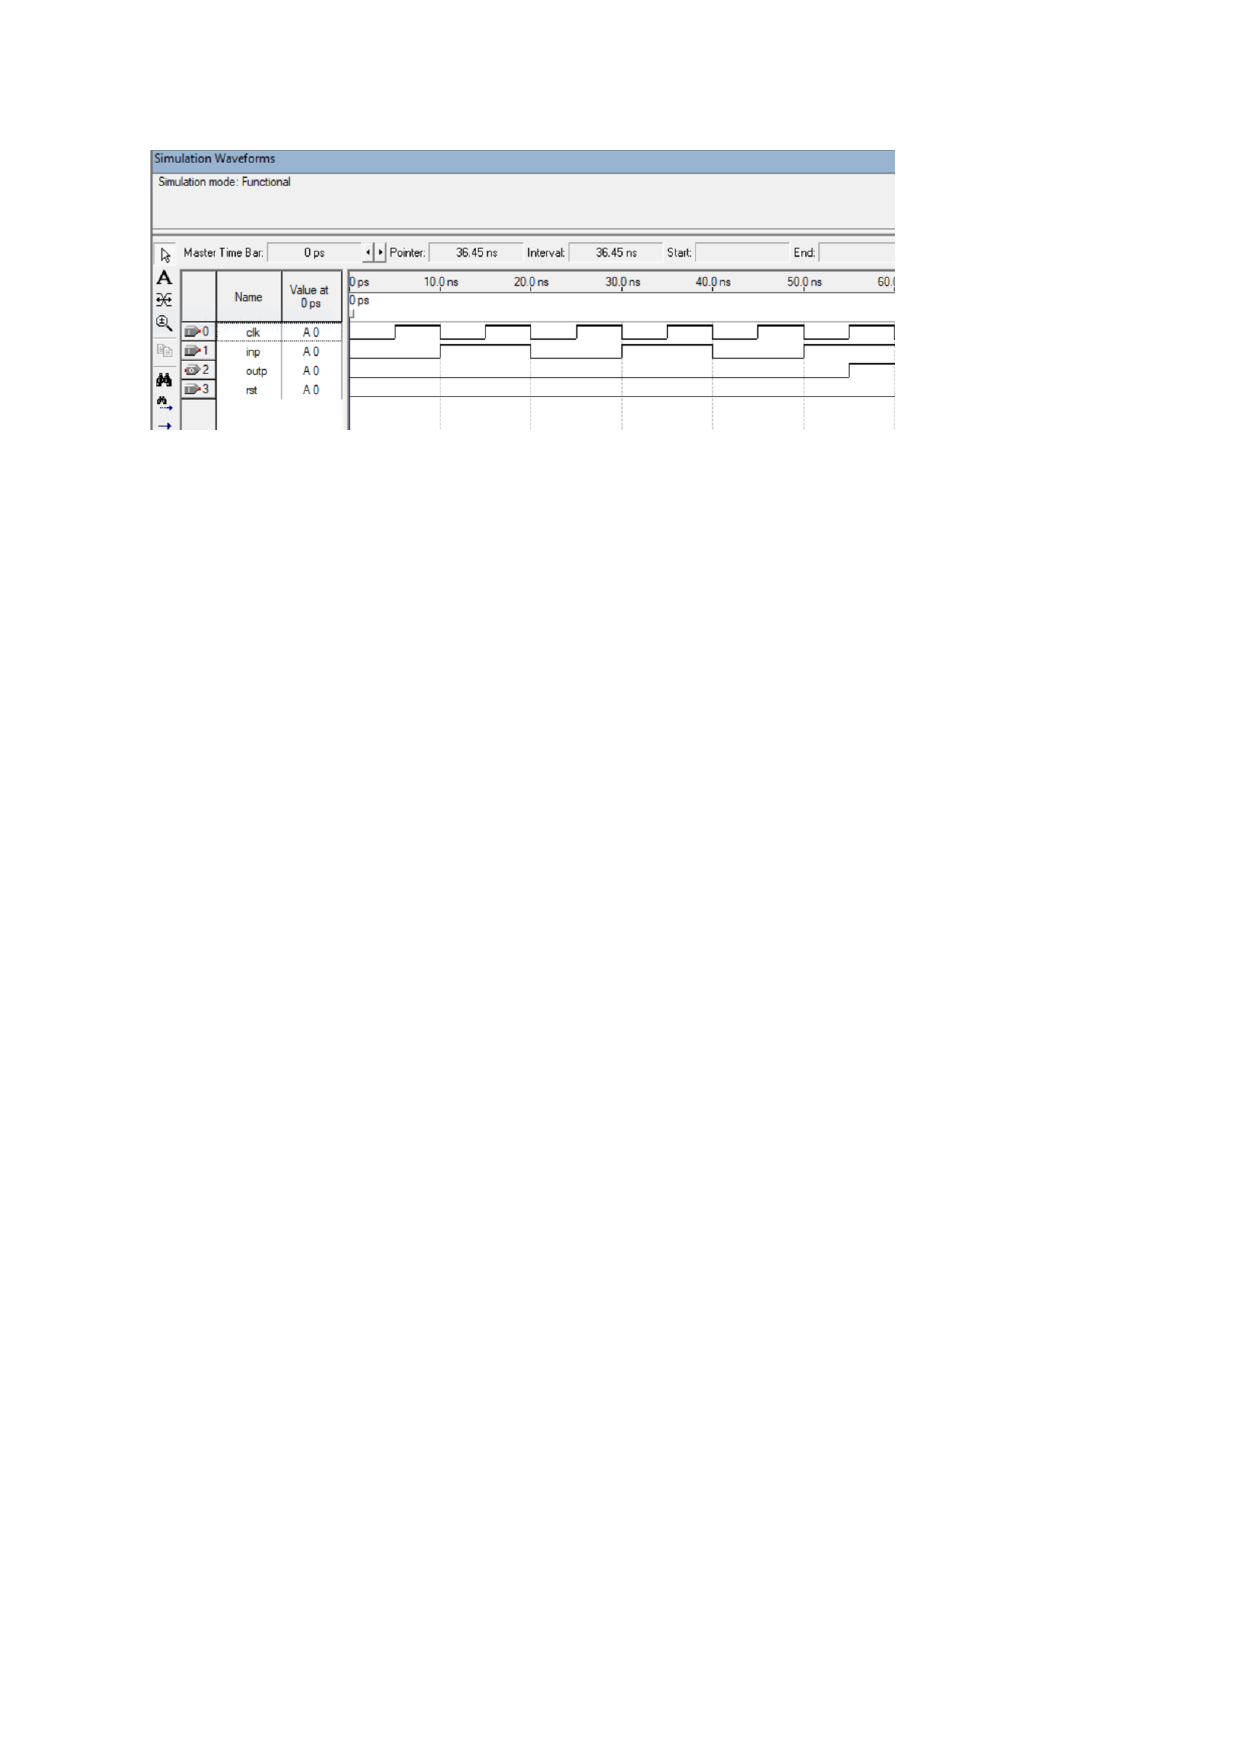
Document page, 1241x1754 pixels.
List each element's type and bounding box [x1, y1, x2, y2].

picture [150, 150, 895, 430]
